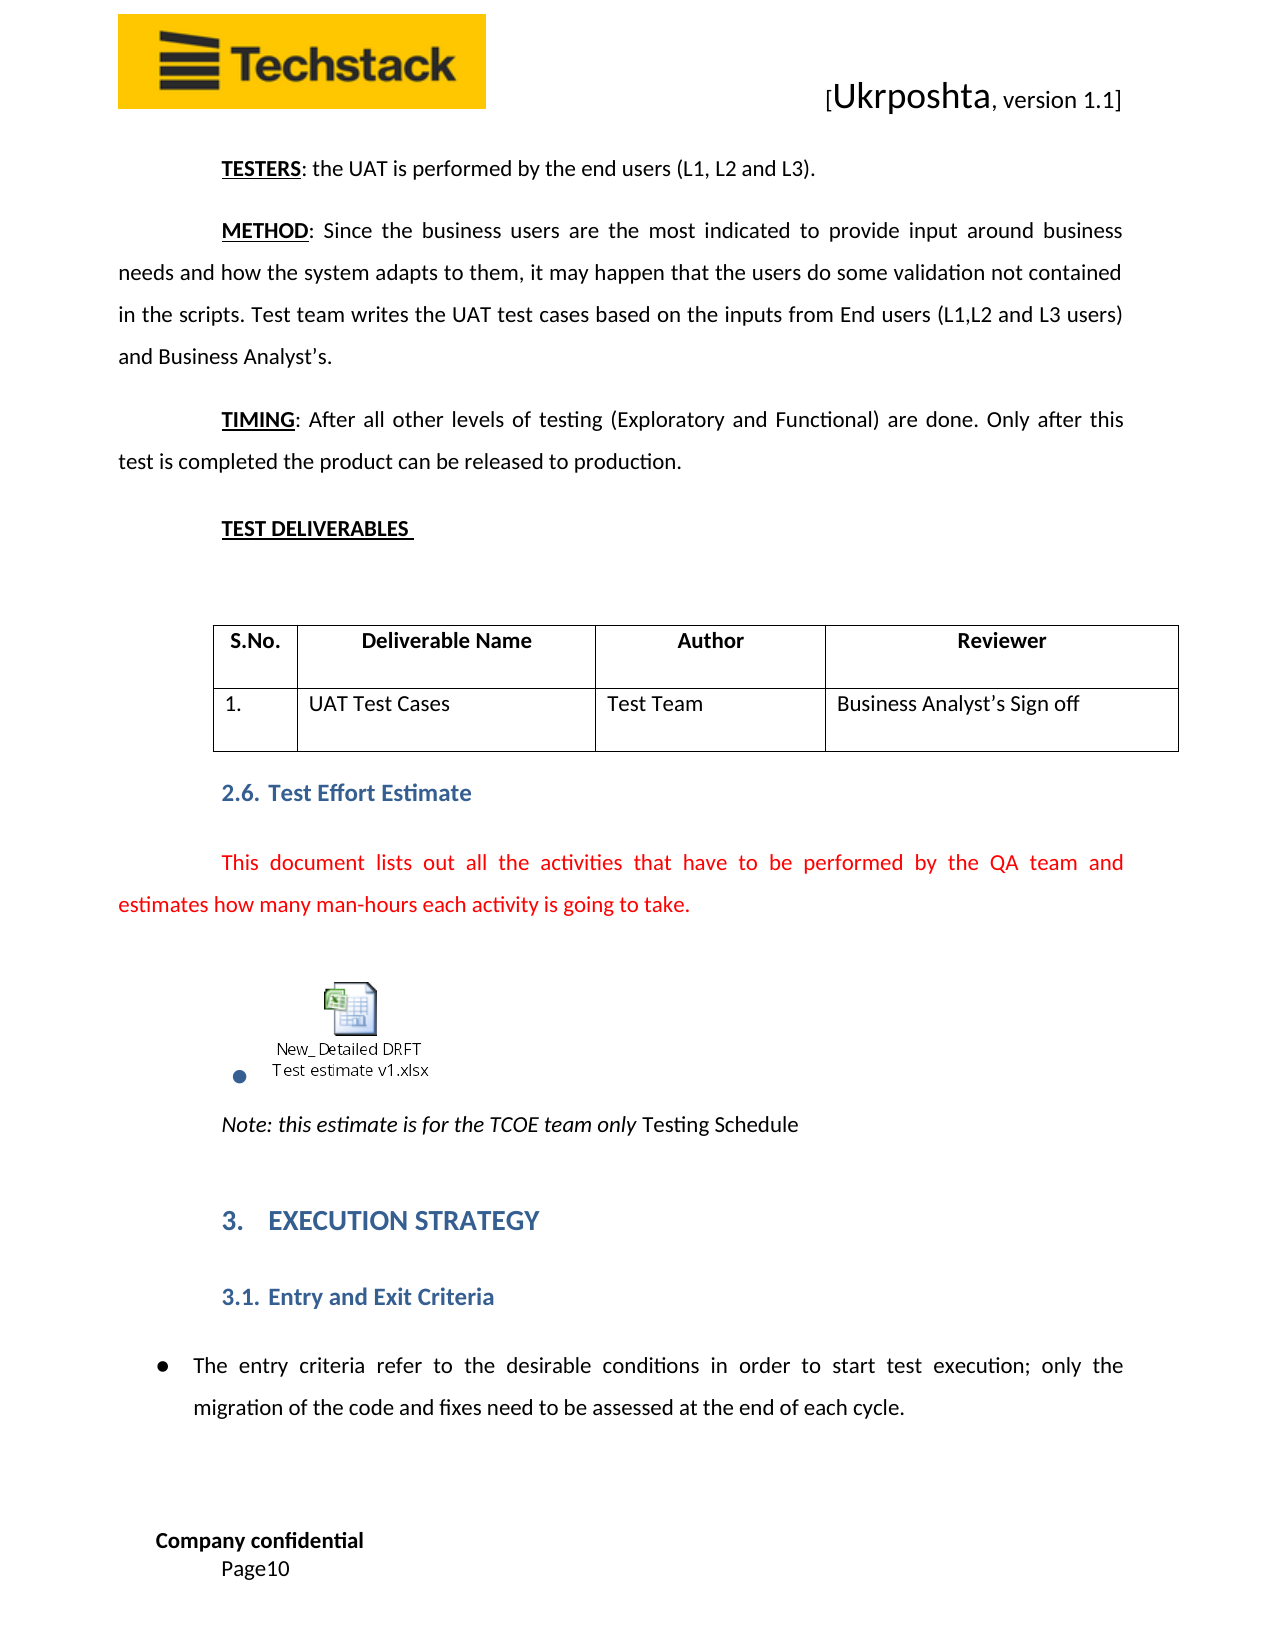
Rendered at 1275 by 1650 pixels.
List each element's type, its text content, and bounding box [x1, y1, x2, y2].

subtitle Entry and Exit Criteria [118, 1281, 1125, 1311]
text TIMING: After all other levels of testing (Exploratory and Functional) are done. Only after this test is completed the product can be released to production. [118, 405, 1125, 475]
table_cell UAT Test Cases [298, 689, 595, 751]
subtitle TEST DELIVERABLES [118, 514, 1125, 542]
text METHOD: Since the business users are the most indicated to provide input around business needs and how the system adapts to them, it may happen that the users do some validation not contained in the scripts. Test team writes the UAT test cases based on the inputs from End users (L1,L2 and L3 users) and Business Analyst’s. [118, 216, 1125, 370]
table_cell Test Team [596, 689, 825, 751]
subtitle EXECUTION STRATEGY [118, 1202, 1125, 1238]
table_cell Business Analyst’s Sign off [826, 689, 1178, 751]
table_header Reviewer [826, 626, 1178, 688]
table_header S.No. [214, 626, 297, 688]
table_header Deliverable Name [298, 626, 595, 688]
text TESTERS: the UAT is performed by the end users (L1, L2 and L3). [118, 154, 1125, 182]
list The entry criteria refer to the desirable conditions in order to start test execution; only the migration of the code and fixes need to be assessed at the end of each cycle. [156, 1351, 1125, 1421]
subtitle Test Effort Estimate [118, 777, 1125, 808]
table_cell 1. [214, 689, 297, 751]
table_header Author [596, 626, 825, 688]
text This document lists out all the activities that have to be performed by the QA team and estimates how many man-hours each activity is going to take. [118, 848, 1125, 918]
picture [118, 14, 486, 109]
text Note: this estimate is for the TCOE team only Testing Schedule [118, 1110, 1125, 1138]
